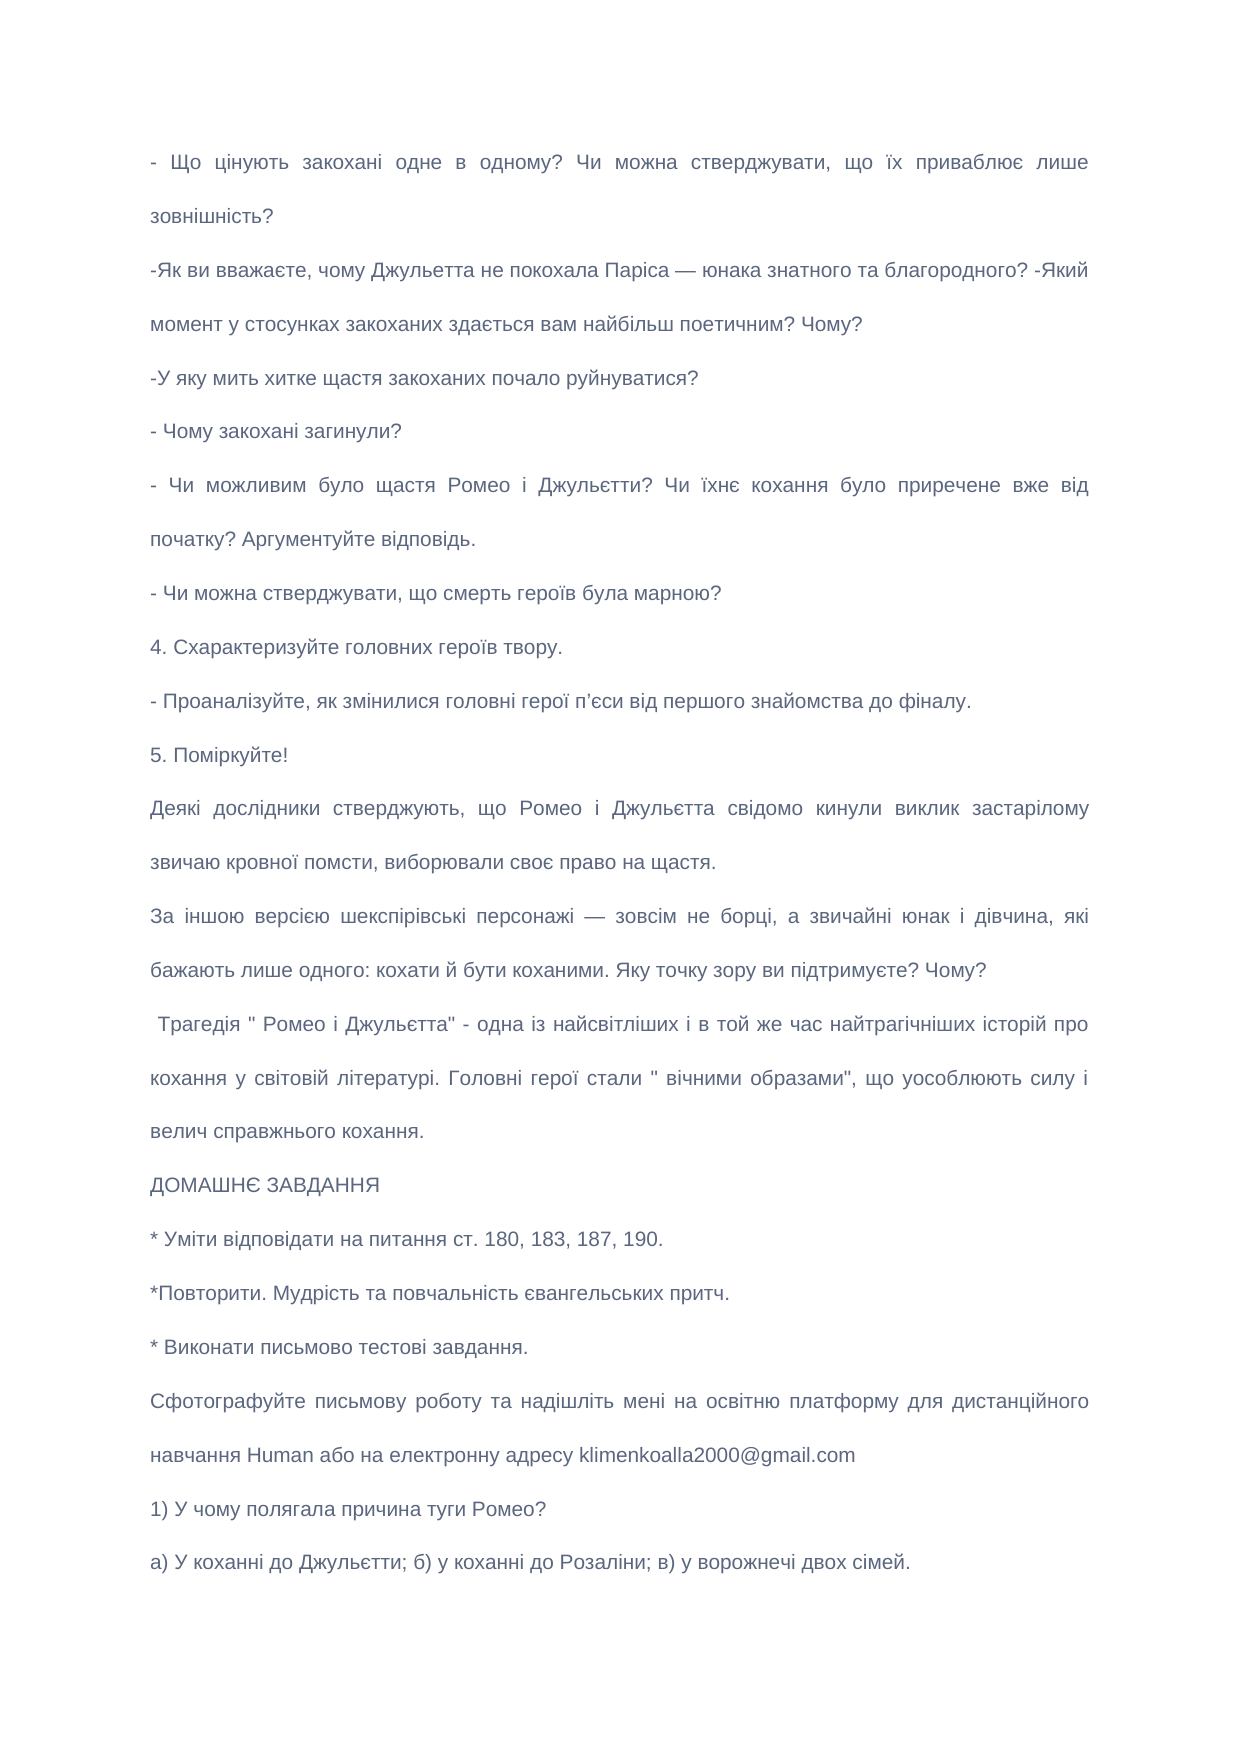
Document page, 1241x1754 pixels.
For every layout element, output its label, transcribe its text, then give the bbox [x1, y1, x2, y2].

text *Повторити. Мудрість та повчальність євангельських притч. [150, 1281, 1090, 1305]
text 5. Поміркуйте! [150, 742, 1090, 766]
text - Чому закохані загинули? [150, 419, 1090, 443]
text 4. Схарактеризуйте головних героїв твору. [150, 635, 1090, 659]
text - Чи можна стверджувати, що смерть героїв була марною? [150, 581, 1090, 605]
text * Виконати письмово тестові завдання. [150, 1335, 1090, 1359]
text 1) У чому полягала причина туги Ромео? [150, 1496, 1090, 1520]
text Деякі дослідники стверджують, що Ромео і Джульєтта свідомо кинули виклик застарілому звичаю кровної помсти, виборювали своє право на щастя. [150, 796, 1090, 874]
text - Проаналізуйте, як змінилися головні герої п’‎єси від першого знайомства до фіналу. [150, 688, 1090, 712]
text * Уміти відповідати на питання ст. 180, 183, 187, 190. [150, 1227, 1090, 1251]
text - Що цінують закохані одне в одному? Чи можна стверджувати, що їх приваблює лише зовнішність? [150, 150, 1090, 228]
text а) У коханні до Джульєтти; б) у коханні до Розаліни; в) у ворожнечі двох сімей. [150, 1550, 1090, 1574]
text Сфотографуйте письмову роботу та надішліть мені на освітню платформу для дистанційного навчання Human або на електронну адресу klimenkoalla2000@gmail.com [150, 1389, 1090, 1466]
text -Як ви вважаєте, чому Джульетта не покохала Паріса — юнака знатного та благородного? -Який момент у стосунках закоханих здається вам найбільш поетичним? Чому? [150, 258, 1090, 336]
text За іншою версією шекспірівські персонажі — зовсім не борці, а звичайні юнак і дівчина, які бажають лише одного: кохати й бути коханими. Яку точку зору ви підтримуєте? Чому? [150, 904, 1090, 982]
text - Чи можливим було щастя Ромео і Джульєтти? Чи їхнє кохання було приречене вже від початку? Аргументуйте відповідь. [150, 473, 1090, 551]
text ДОМАШНЄ ЗАВДАННЯ [150, 1173, 1090, 1197]
text -У яку мить хитке щастя закоханих почало руйнуватися? [150, 365, 1090, 389]
text Трагедія " Ромео і Джульєтта" - одна із найсвітліших і в той же час найтрагічніших історій про кохання у світовій літературі. Головні герої стали " вічними образами", що уособлюють силу і велич справжнього кохання. [150, 1012, 1090, 1143]
